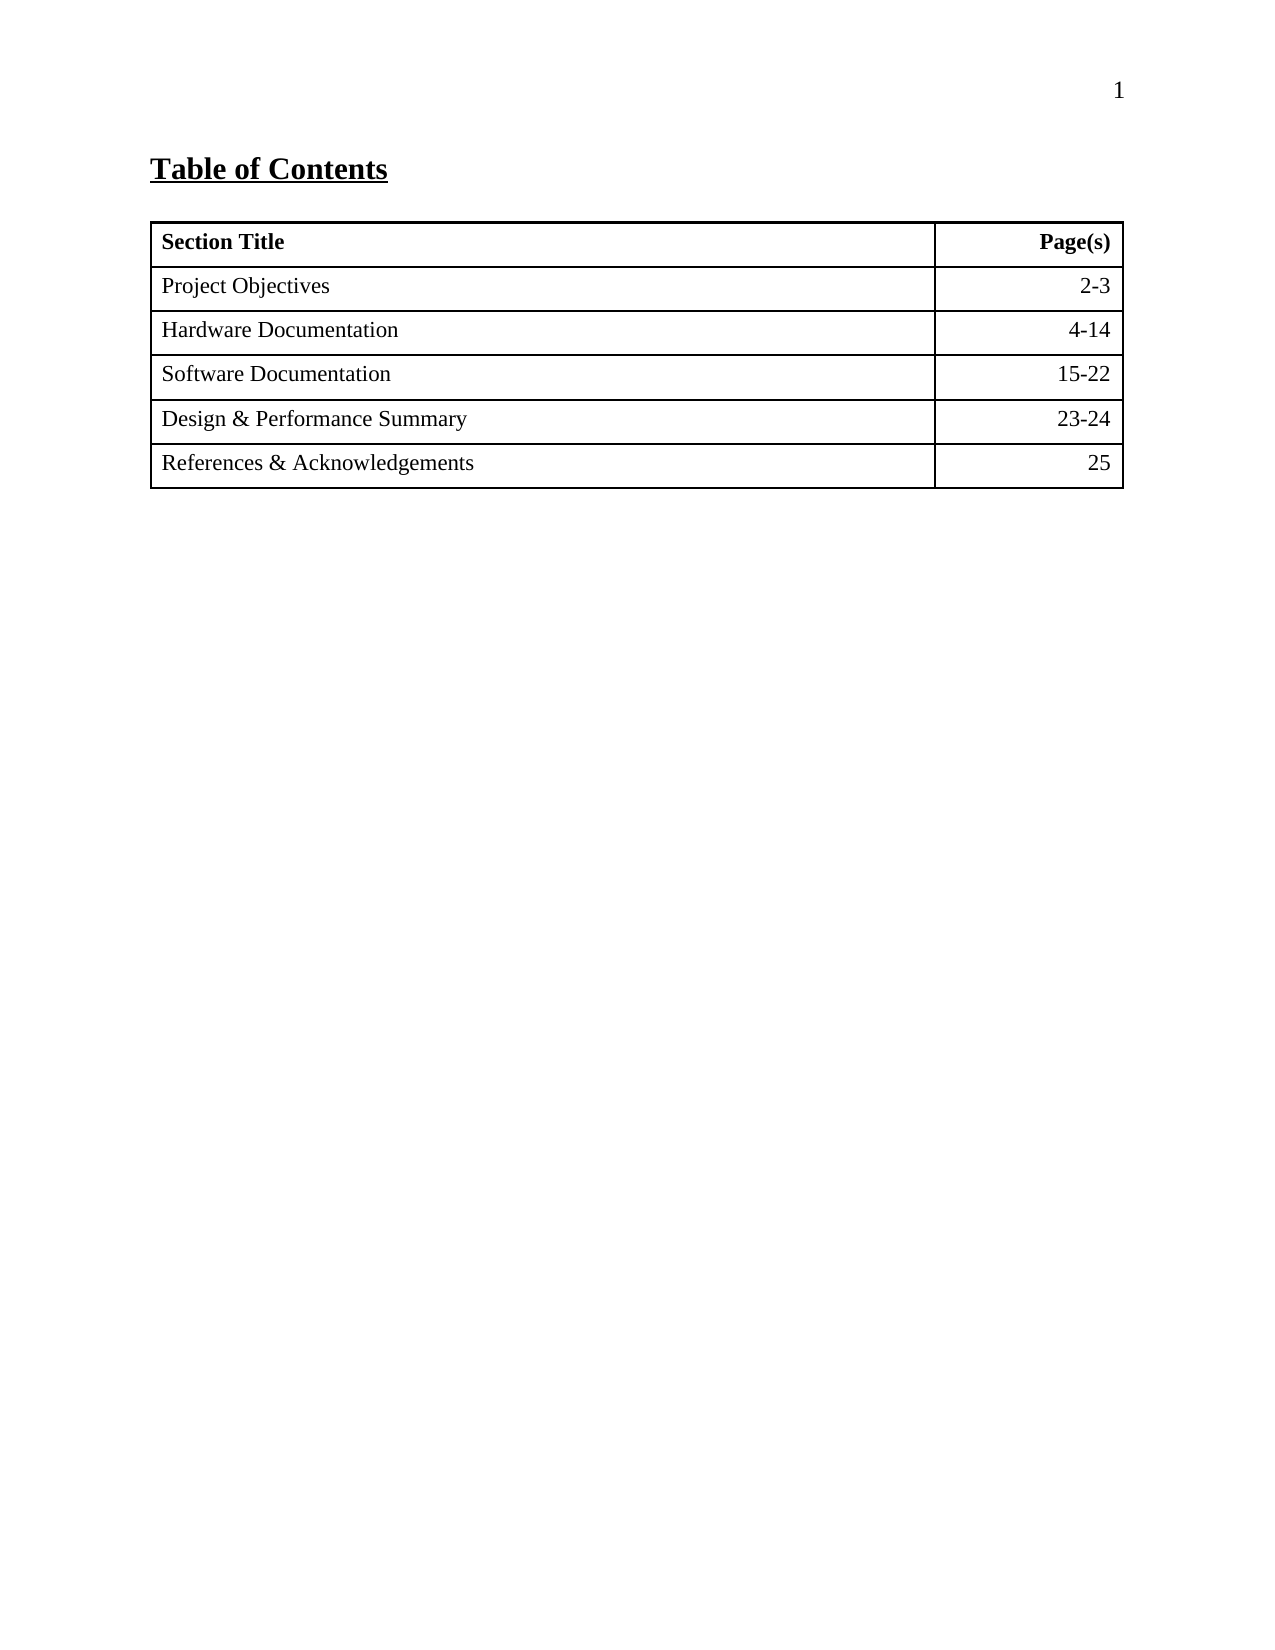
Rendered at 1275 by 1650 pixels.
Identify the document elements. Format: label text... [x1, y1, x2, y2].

table_cell 4-14 [936, 312, 1122, 354]
table_cell Hardware Documentation [152, 312, 934, 354]
table_cell 2-3 [936, 268, 1122, 310]
table_cell Software Documentation [152, 356, 934, 398]
table_cell 23-24 [936, 401, 1122, 443]
table_cell Design & Performance Summary [152, 401, 934, 443]
table_cell Project Objectives [152, 268, 934, 310]
table_header Page(s) [936, 224, 1122, 266]
table_header Section Title [152, 224, 934, 266]
table_cell 15-22 [936, 356, 1122, 398]
text Table of Contents [150, 150, 1125, 186]
table_cell 25 [936, 445, 1122, 487]
table_cell References & Acknowledgements [152, 445, 934, 487]
